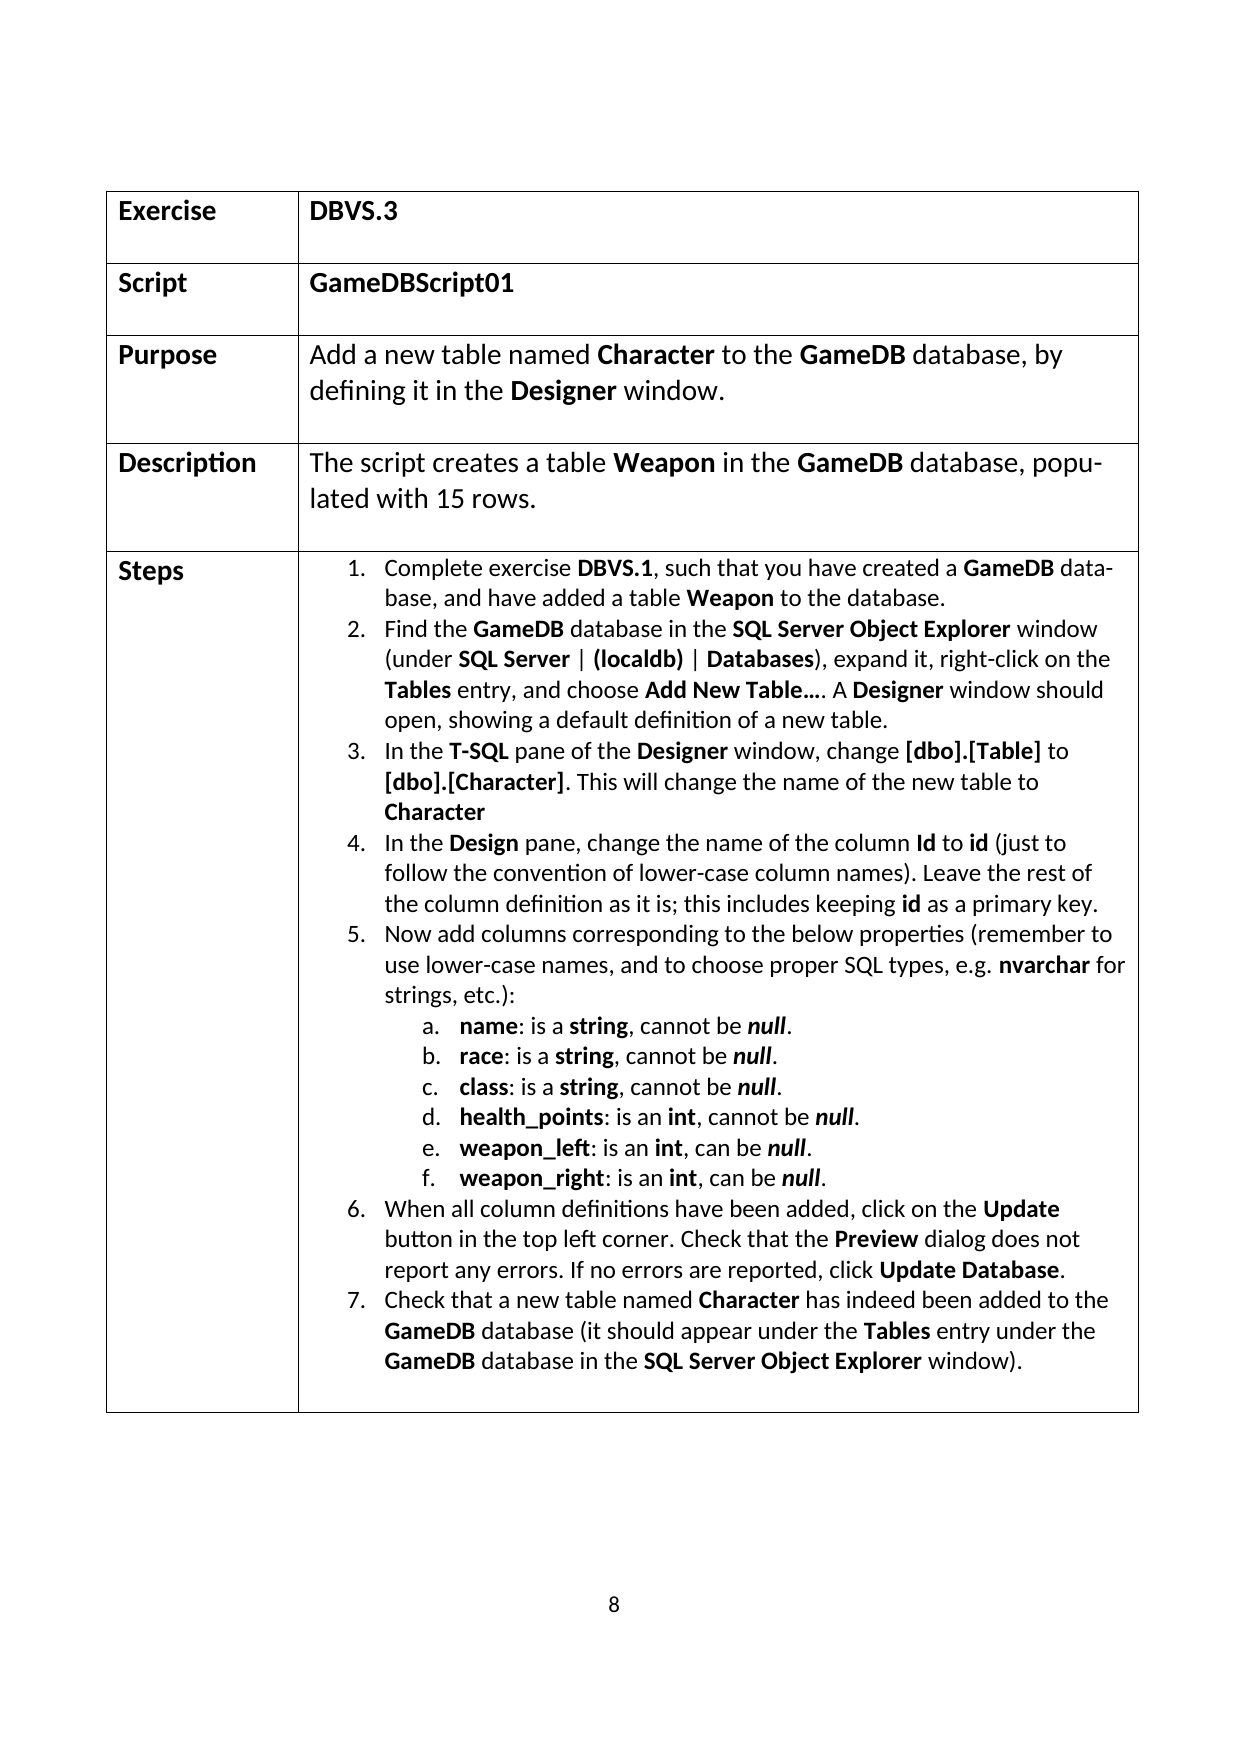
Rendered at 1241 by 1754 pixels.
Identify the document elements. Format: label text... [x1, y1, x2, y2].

table_cell Script [107, 264, 298, 335]
table_cell Description [107, 444, 298, 551]
table_cell GameDBScript01 [299, 264, 1138, 335]
table_cell Complete exercise DBVS.1, such that you have created a GameDB database, and have added a table Weapon to the database. Find the GameDB database in the SQL Server Object Explorer window (under SQL Server | (localdb) | Databases), expand it, right-click on the Tables entry, and choose Add New Table…. A Designer window should open, showing a default definition of a new table. In the T-SQL pane of the Designer window, change [dbo].[Table] to [dbo].[Character]. This will change the name of the new table to Character In the Design pane, change the name of the column Id to id (just to follow the convention of lower-case column names). Leave the rest of the column definition as it is; this includes keeping id as a primary key. Now add columns corresponding to the below properties (remember to use lower-case names, and to choose proper SQL types, e.g. nvarchar for strings, etc.): name: is a string, cannot be null. race: is a string, cannot be null. class: is a string, cannot be null. health_points: is an int, cannot be null. weapon_left: is an int, can be null. weapon_right: is an int, can be null. When all column definitions have been added, click on the Update button in the top left corner. Check that the Preview dialog does not report any errors. If no errors are reported, click Update Database. Check that a new table named Character has indeed been added to the GameDB database (it should appear under the Tables entry under the GameDB database in the SQL Server Object Explorer window). [299, 552, 1138, 1412]
table_cell The script creates a table Weapon in the GameDB database, populated with 15 rows. [299, 444, 1138, 551]
table_header Exercise [107, 192, 298, 263]
table_header DBVS.3 [299, 192, 1138, 263]
table_cell Add a new table named Character to the GameDB database, by defining it in the Designer window. [299, 336, 1138, 443]
table_cell Purpose [107, 336, 298, 443]
table_cell Steps [107, 552, 298, 1412]
